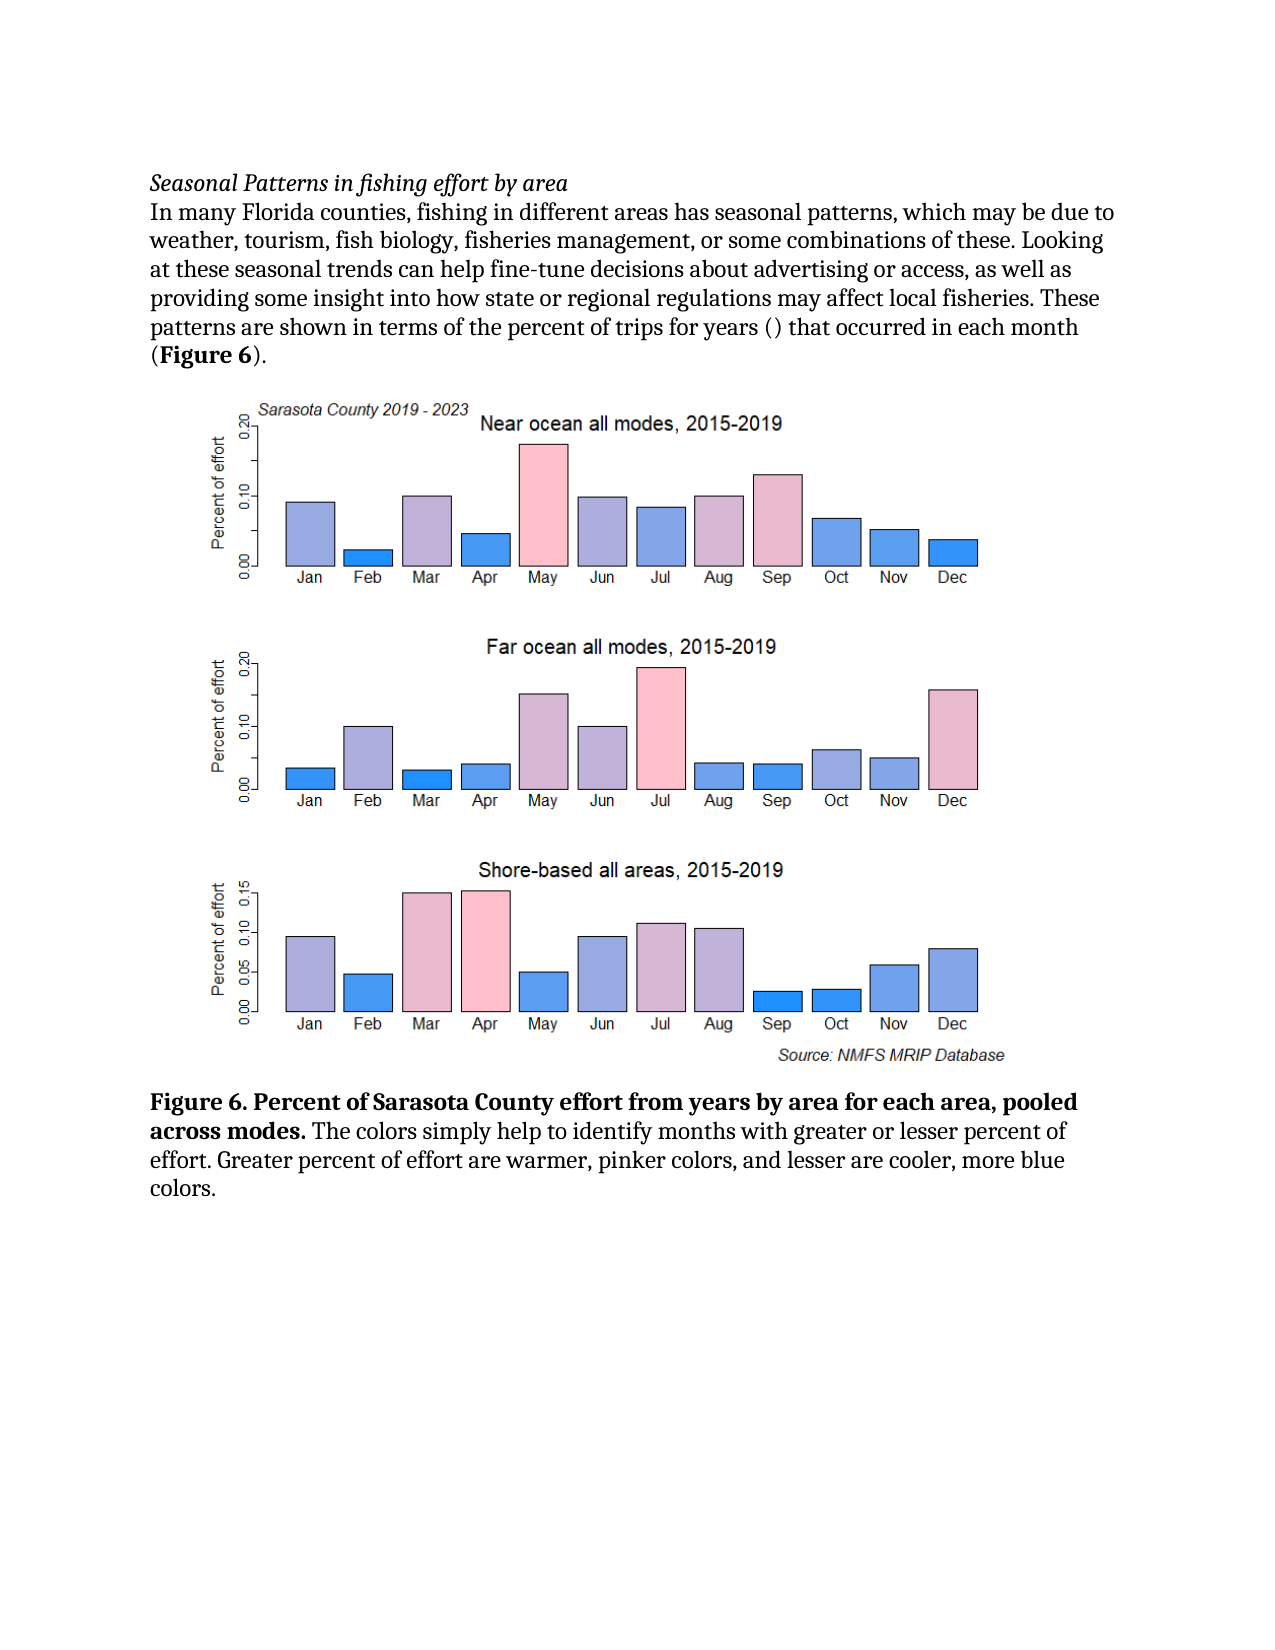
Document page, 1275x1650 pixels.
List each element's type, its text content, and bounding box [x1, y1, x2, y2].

picture [168, 388, 1044, 1070]
text Figure 6. Percent of Sarasota County effort from years by area for each area, pooled across modes. The colors simply help to identify months with greater or lesser percent of effort. Greater percent of effort are warmer, pinker colors, and lesser are cooler, more blue colors. [150, 1088, 1125, 1203]
text Seasonal Patterns in fishing effort by area In many Florida counties, fishing in different areas has seasonal patterns, which may be due to weather, tourism, fish biology, fisheries management, or some combinations of these. Looking at these seasonal trends can help fine-tune decisions about advertising or access, as well as providing some insight into how state or regional regulations may affect local fisheries. These patterns are shown in terms of the percent of trips for years () that occurred in each month (Figure 6). [150, 169, 1125, 370]
